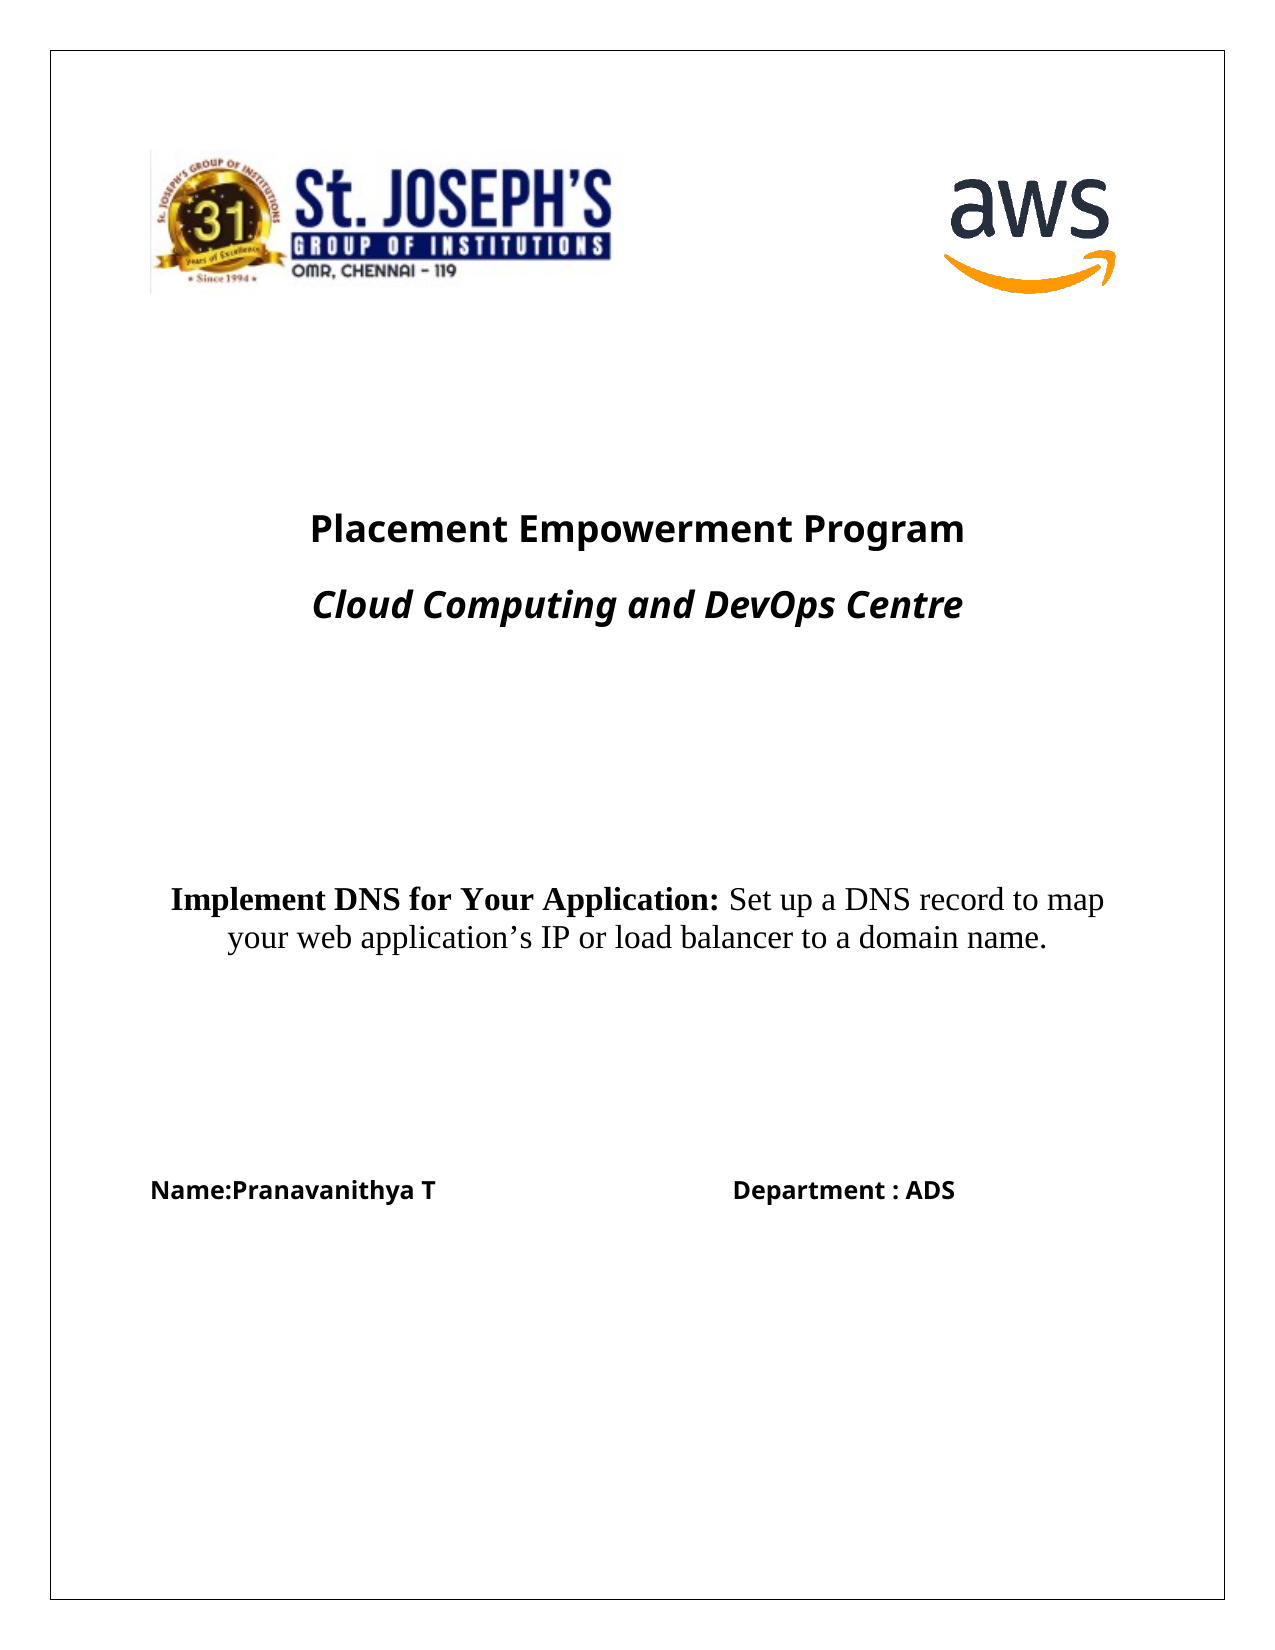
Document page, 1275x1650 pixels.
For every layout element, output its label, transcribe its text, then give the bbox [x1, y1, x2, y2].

text Cloud Computing and DevOps Centre [150, 578, 1125, 629]
picture [943, 178, 1116, 294]
text Placement Empowerment Program [150, 503, 1125, 554]
picture [150, 149, 622, 294]
text Name:Pranavanithya T Department : ADS [150, 1173, 1125, 1207]
text Implement DNS for Your Application: Set up a DNS record to map your web application’s IP or load balancer to a domain name. [150, 879, 1125, 956]
